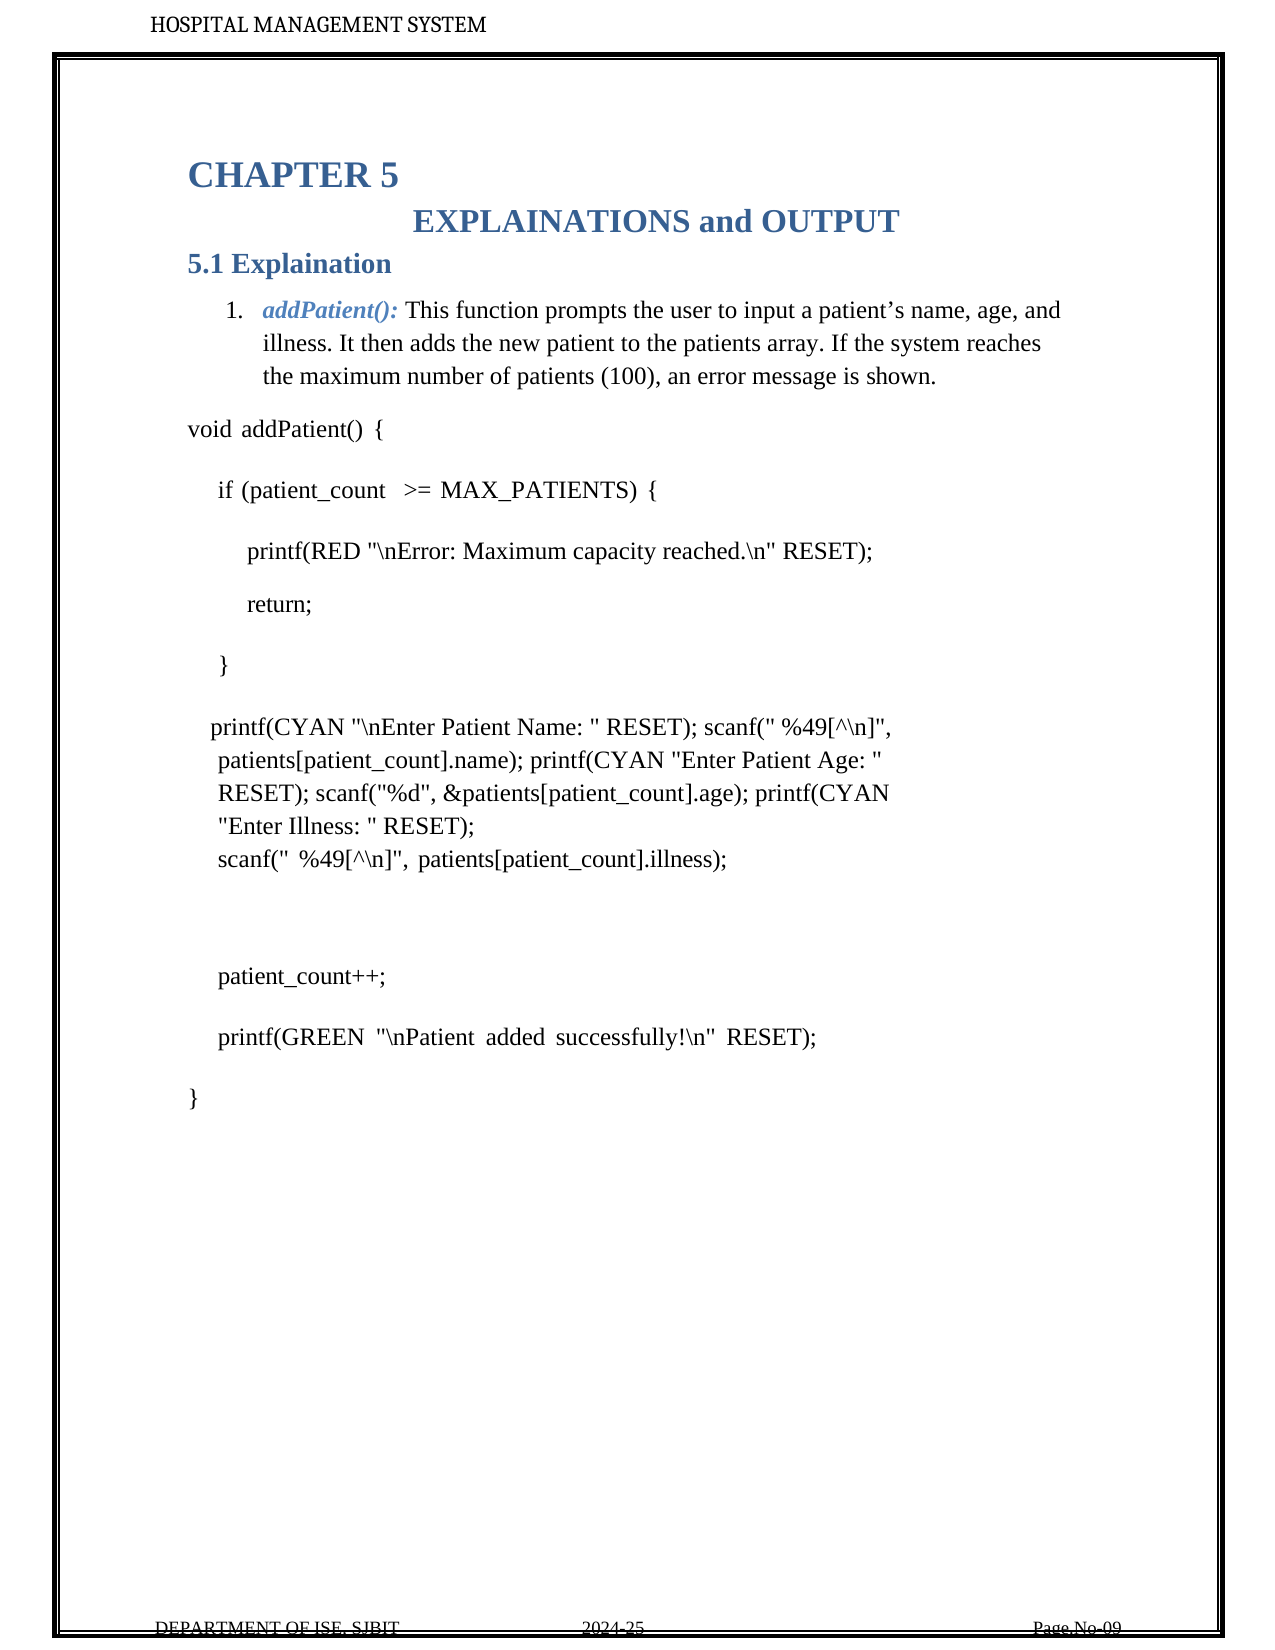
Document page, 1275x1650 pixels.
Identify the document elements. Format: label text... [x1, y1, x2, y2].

text scanf(" %49[^\n]", patients[patient_count].illness); [218, 844, 1125, 872]
subtitle EXPLAINATIONS and OUTPUT [187, 202, 1125, 240]
list addPatient(): This function prompts the user to input a patient’s name, age, and illness. It then adds the new patient to the patients array. If the system reaches the maximum number of patients (100), an error message is shown. [225, 295, 1063, 389]
text } [187, 1083, 1125, 1112]
subtitle 5.1 Explaination [187, 246, 1125, 279]
text if (patient_count >= MAX_PATIENTS) { [218, 475, 1125, 504]
text printf(CYAN "\nEnter Patient Name: " RESET); scanf(" %49[^\n]", patients[patient_count].name); printf(CYAN "Enter Patient Age: " RESET); scanf("%d", &patients[patient_count].age); printf(CYAN "Enter Illness: " RESET); [210, 712, 947, 839]
text void addPatient() { [187, 414, 1125, 442]
text patient_count++; [218, 961, 1125, 990]
subtitle CHAPTER 5 [187, 152, 1125, 195]
text return; [247, 589, 1125, 618]
text } [218, 651, 1125, 679]
text printf(RED "\nError: Maximum capacity reached.\n" RESET); [187, 536, 1041, 565]
text printf(GREEN "\nPatient added successfully!\n" RESET); [218, 1022, 1125, 1051]
